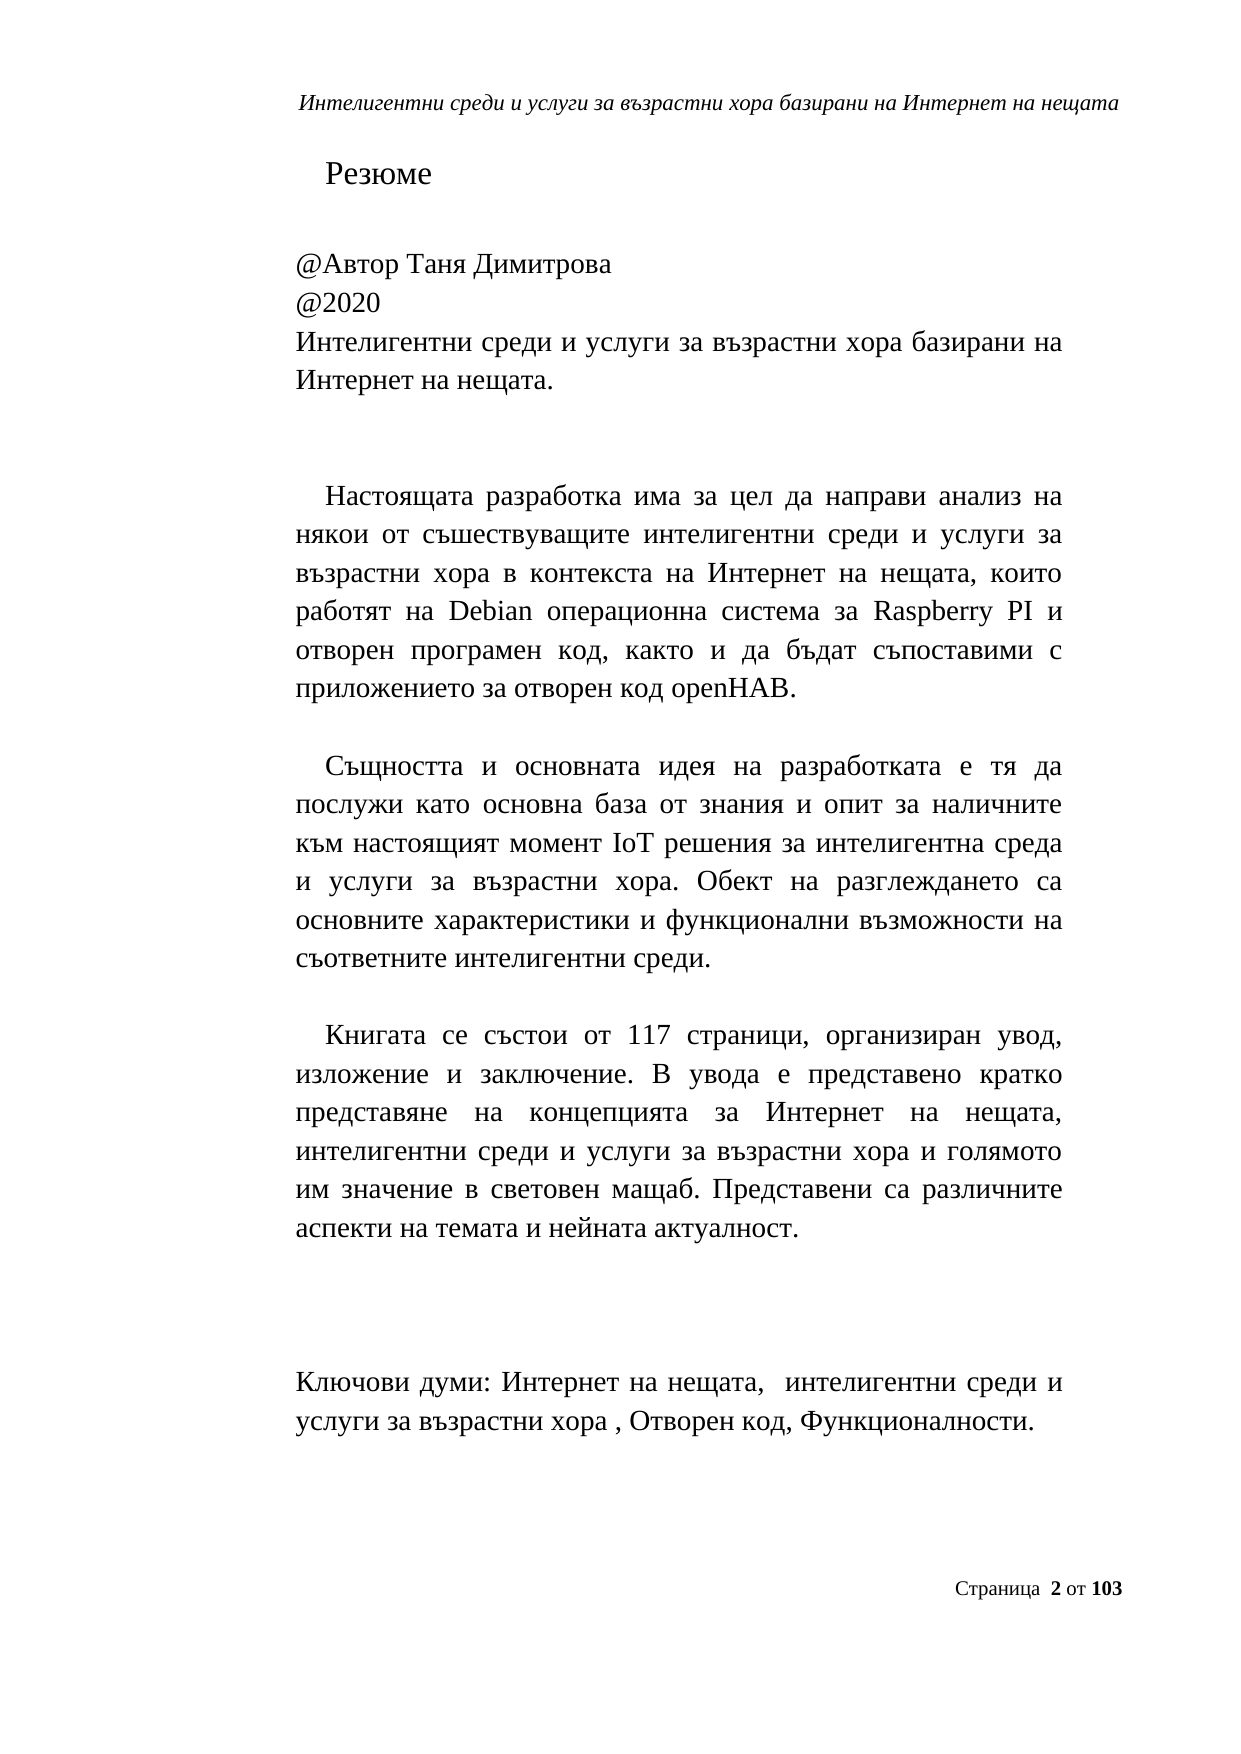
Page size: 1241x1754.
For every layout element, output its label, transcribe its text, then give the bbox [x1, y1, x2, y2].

text @2020 [295, 285, 1063, 319]
text Книгата се състои от 117 страници, организиран увод, изложение и заключение. В увода е представено кратко представяне на концепцията за Интернет на нещата, интелигентни среди и услуги за възрастни хора и голямото им значение в световен мащаб. Представени са различните аспекти на темата и нейната актуалност. [295, 1017, 1063, 1244]
text Същността и основната идея на разработката е тя да послужи като основна база от знания и опит за наличните към настоящият момент IoT решения за интелигентна среда и услуги за възрастни хора. Обект на разглеждането са основните характеристики и функционални възможности на съответните интелигентни среди. [295, 748, 1063, 974]
text @Автор Таня Димитровa [295, 247, 1063, 280]
text Резюме [177, 153, 1122, 192]
text Настоящата разработка има за цел да направи анализ на някои от съшествуващите интелигентни среди и услуги за възрастни хора в контекста на Интернет на нещата, които работят на Debian операционна система за Raspberry PI и отворен програмен код, както и да бъдат съпоставими с приложението за отворен код openHAB. [295, 478, 1063, 704]
text Ключови думи: Интернет на нещата, интелигентни среди и услуги за възрастни хора , Отворен код, Функционалности. [295, 1364, 1063, 1436]
text Интелигентни среди и услуги за възрастни хора базирани на Интернет на нещата. [295, 324, 1063, 396]
